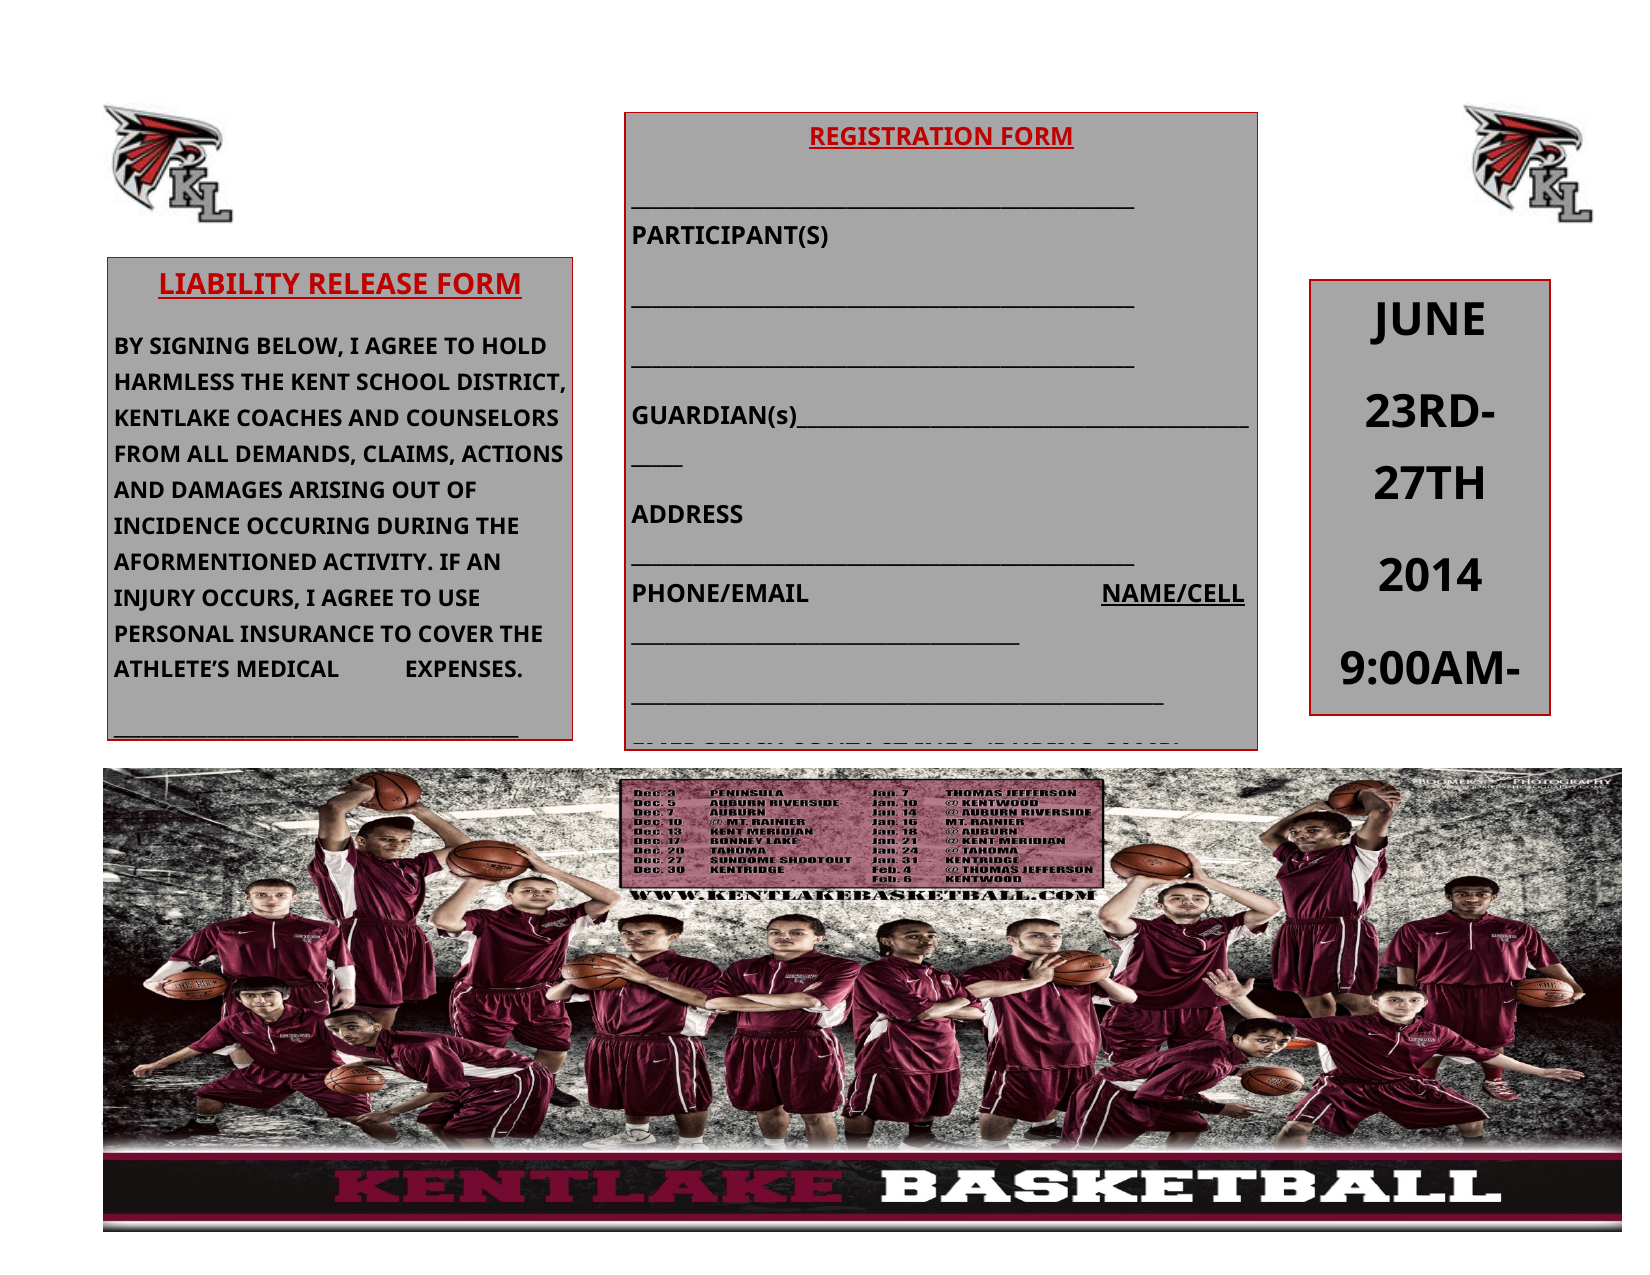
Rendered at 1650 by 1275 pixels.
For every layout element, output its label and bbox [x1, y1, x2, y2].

picture [102, 103, 234, 224]
picture [1462, 103, 1594, 224]
picture [100, 768, 1622, 1232]
